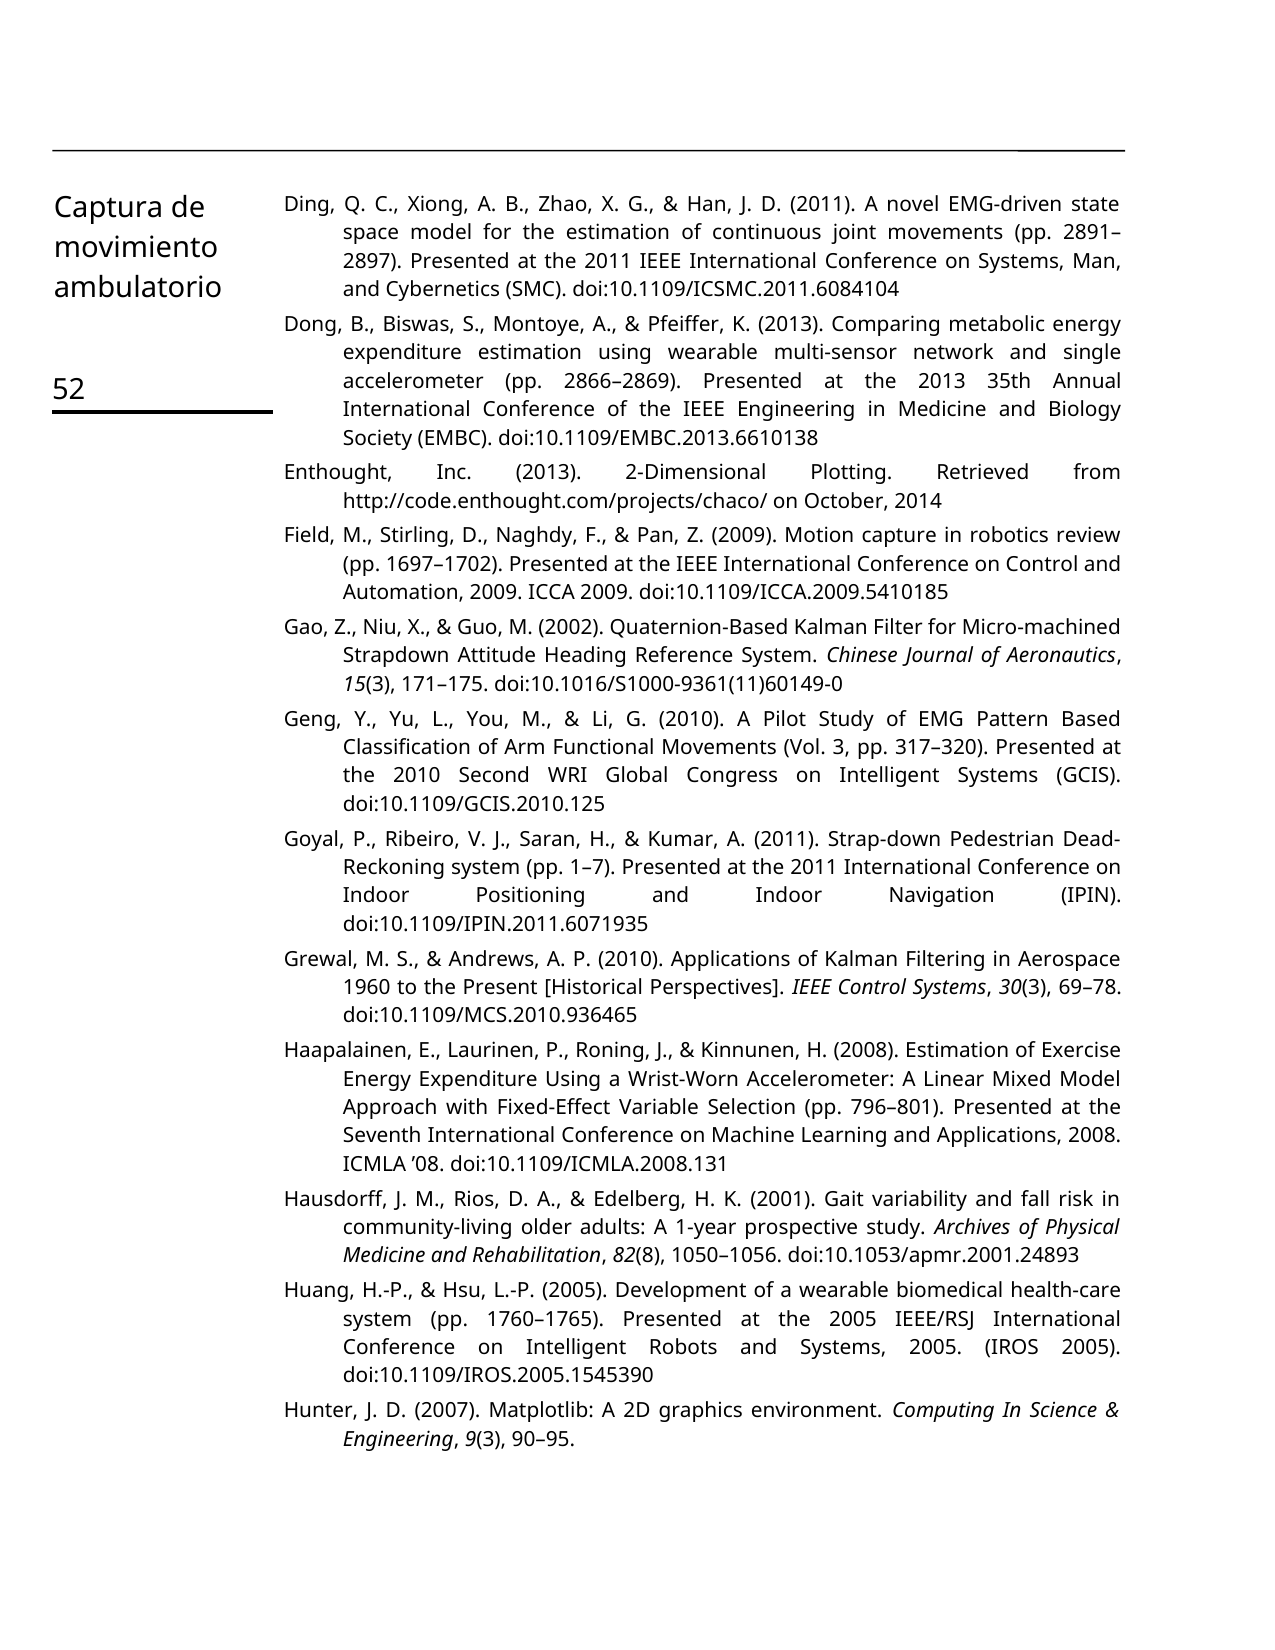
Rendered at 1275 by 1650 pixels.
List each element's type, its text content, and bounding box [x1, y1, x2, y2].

text Hunter, J. D. (2007). Matplotlib: A 2D graphics environment. Computing In Science & Engineering, 9(3), 90–95. [283, 1395, 1122, 1452]
text Enthought, Inc. (2013). 2-Dimensional Plotting. Retrieved from http://code.enthought.com/projects/chaco/ on October, 2014 [283, 457, 1122, 514]
text Gao, Z., Niu, X., & Guo, M. (2002). Quaternion-Based Kalman Filter for Micro-machined Strapdown Attitude Heading Reference System. Chinese Journal of Aeronautics, 15(3), 171–175. doi:10.1016/S1000-9361(11)60149-0 [283, 612, 1122, 697]
text Ding, Q. C., Xiong, A. B., Zhao, X. G., & Han, J. D. (2011). A novel EMG-driven state space model for the estimation of continuous joint movements (pp. 2891–2897). Presented at the 2011 IEEE International Conference on Systems, Man, and Cybernetics (SMC). doi:10.1109/ICSMC.2011.6084104 [283, 189, 1122, 303]
text Geng, Y., Yu, L., You, M., & Li, G. (2010). A Pilot Study of EMG Pattern Based Classification of Arm Functional Movements (Vol. 3, pp. 317–320). Presented at the 2010 Second WRI Global Congress on Intelligent Systems (GCIS). doi:10.1109/GCIS.2010.125 [283, 704, 1122, 817]
text Huang, H.-P., & Hsu, L.-P. (2005). Development of a wearable biomedical health-care system (pp. 1760–1765). Presented at the 2005 IEEE/RSJ International Conference on Intelligent Robots and Systems, 2005. (IROS 2005). doi:10.1109/IROS.2005.1545390 [283, 1275, 1122, 1389]
text Dong, B., Biswas, S., Montoye, A., & Pfeiffer, K. (2013). Comparing metabolic energy expenditure estimation using wearable multi-sensor network and single accelerometer (pp. 2866–2869). Presented at the 2013 35th Annual International Conference of the IEEE Engineering in Medicine and Biology Society (EMBC). doi:10.1109/EMBC.2013.6610138 [283, 309, 1122, 451]
text Grewal, M. S., & Andrews, A. P. (2010). Applications of Kalman Filtering in Aerospace 1960 to the Present [Historical Perspectives]. IEEE Control Systems, 30(3), 69–78. doi:10.1109/MCS.2010.936465 [283, 944, 1122, 1029]
text Haapalainen, E., Laurinen, P., Roning, J., & Kinnunen, H. (2008). Estimation of Exercise Energy Expenditure Using a Wrist-Worn Accelerometer: A Linear Mixed Model Approach with Fixed-Effect Variable Selection (pp. 796–801). Presented at the Seventh International Conference on Machine Learning and Applications, 2008. ICMLA ’08. doi:10.1109/ICMLA.2008.131 [283, 1035, 1122, 1177]
text Hausdorff, J. M., Rios, D. A., & Edelberg, H. K. (2001). Gait variability and fall risk in community-living older adults: A 1-year prospective study. Archives of Physical Medicine and Rehabilitation, 82(8), 1050–1056. doi:10.1053/apmr.2001.24893 [283, 1184, 1122, 1269]
text Field, M., Stirling, D., Naghdy, F., & Pan, Z. (2009). Motion capture in robotics review (pp. 1697–1702). Presented at the IEEE International Conference on Control and Automation, 2009. ICCA 2009. doi:10.1109/ICCA.2009.5410185 [283, 521, 1122, 606]
text Goyal, P., Ribeiro, V. J., Saran, H., & Kumar, A. (2011). Strap-down Pedestrian Dead-Reckoning system (pp. 1–7). Presented at the 2011 International Conference on Indoor Positioning and Indoor Navigation (IPIN). doi:10.1109/IPIN.2011.6071935 [283, 824, 1122, 937]
